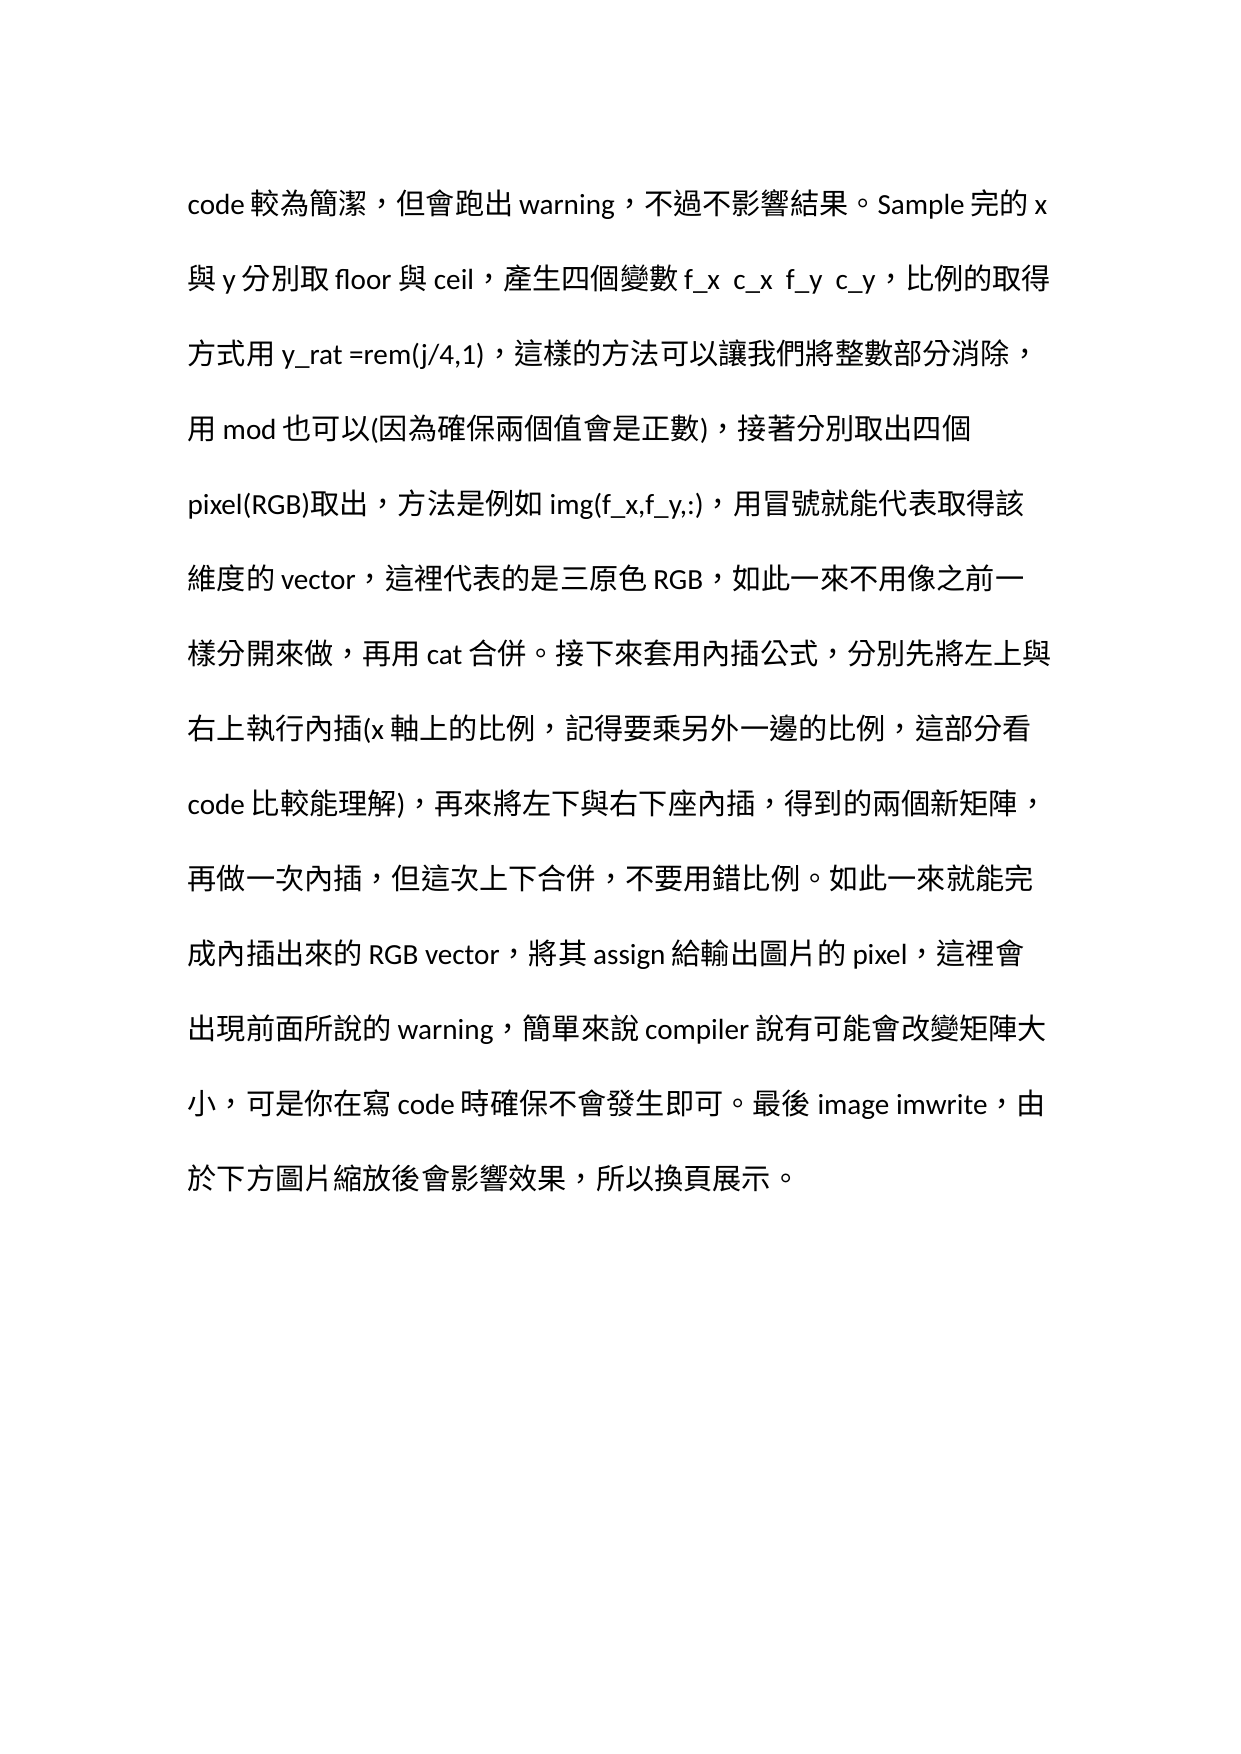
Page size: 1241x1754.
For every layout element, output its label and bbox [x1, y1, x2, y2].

text [187, 164, 1053, 1214]
